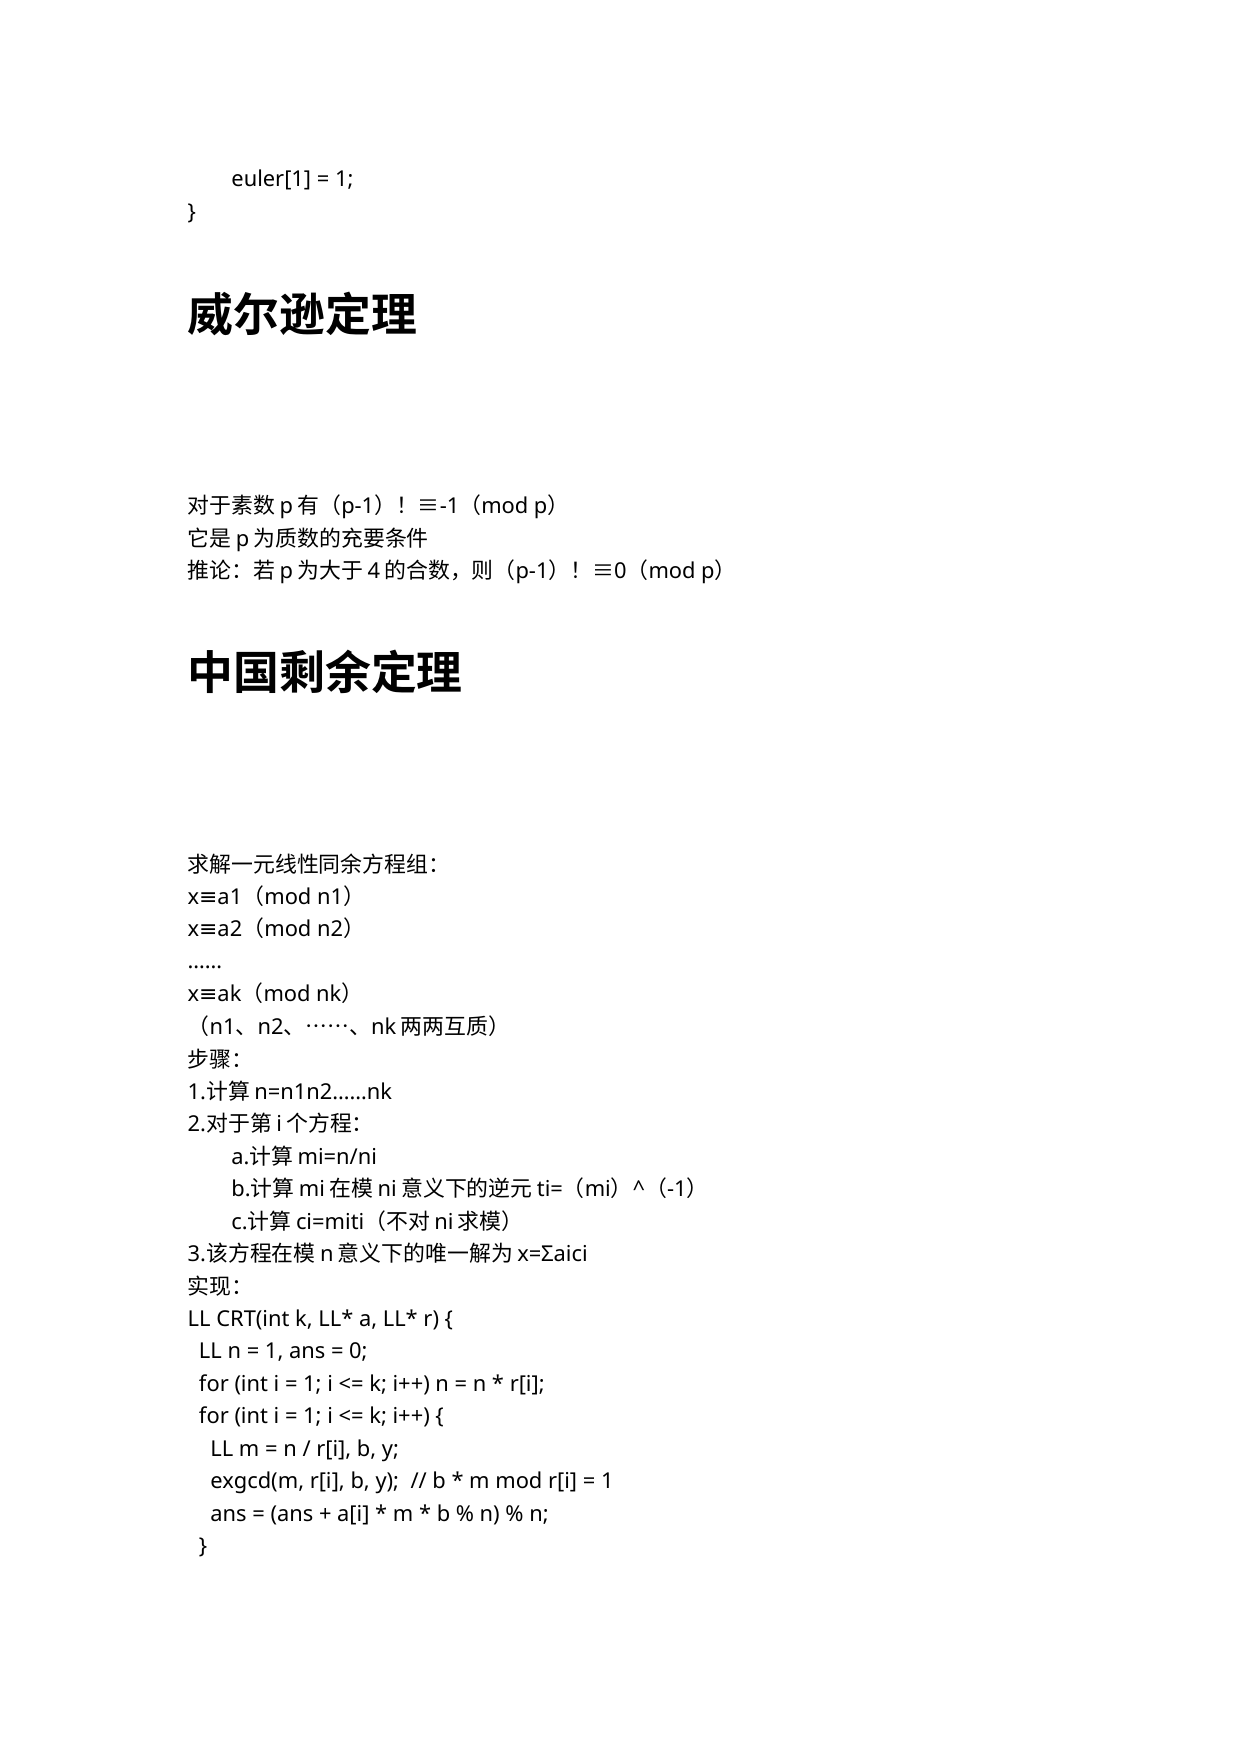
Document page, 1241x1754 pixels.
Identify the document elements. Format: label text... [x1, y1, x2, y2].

text exgcd(m, r[i], b, y); // b * m mod r[i] = 1 [187, 1464, 1053, 1496]
text 推论：若p为大于4的合数，则（p-1）！≡0（mod p） [187, 553, 1053, 585]
text （n1、n2、……、nk两两互质） [187, 1009, 1053, 1041]
text x≡a1（mod n1） [187, 879, 1053, 911]
text 实现： [187, 1269, 1053, 1301]
text 它是p为质数的充要条件 [187, 520, 1053, 553]
subtitle 中国剩余定理 [187, 621, 1053, 718]
text x≡ak（mod nk） [187, 976, 1053, 1009]
text } [187, 194, 1053, 227]
text b.计算mi在模ni意义下的逆元ti=（mi）^（-1） [187, 1171, 1053, 1204]
text LL m = n / r[i], b, y; [187, 1431, 1053, 1464]
text …… [187, 944, 1053, 976]
text c.计算ci=miti（不对ni求模） [187, 1204, 1053, 1236]
subtitle 威尔逊定理 [187, 262, 1053, 360]
text 2.对于第i个方程： [187, 1106, 1053, 1139]
text LL n = 1, ans = 0; [187, 1334, 1053, 1366]
text ans = (ans + a[i] * m * b % n) % n; [187, 1496, 1053, 1529]
text a.计算mi=n/ni [187, 1139, 1053, 1171]
text for (int i = 1; i <= k; i++) n = n * r[i]; [187, 1366, 1053, 1399]
text for (int i = 1; i <= k; i++) { [187, 1399, 1053, 1431]
text 1.计算n=n1n2……nk [187, 1074, 1053, 1106]
text LL CRT(int k, LL* a, LL* r) { [187, 1301, 1053, 1334]
text 对于素数p有（p-1）！≡-1（mod p） [187, 488, 1053, 520]
text x≡a2（mod n2） [187, 911, 1053, 944]
text 3.该方程在模n意义下的唯一解为x=Σaici [187, 1236, 1053, 1269]
text } [187, 1529, 1053, 1561]
text 求解一元线性同余方程组： [187, 846, 1053, 879]
text 步骤： [187, 1041, 1053, 1074]
text euler[1] = 1; [187, 162, 1053, 194]
